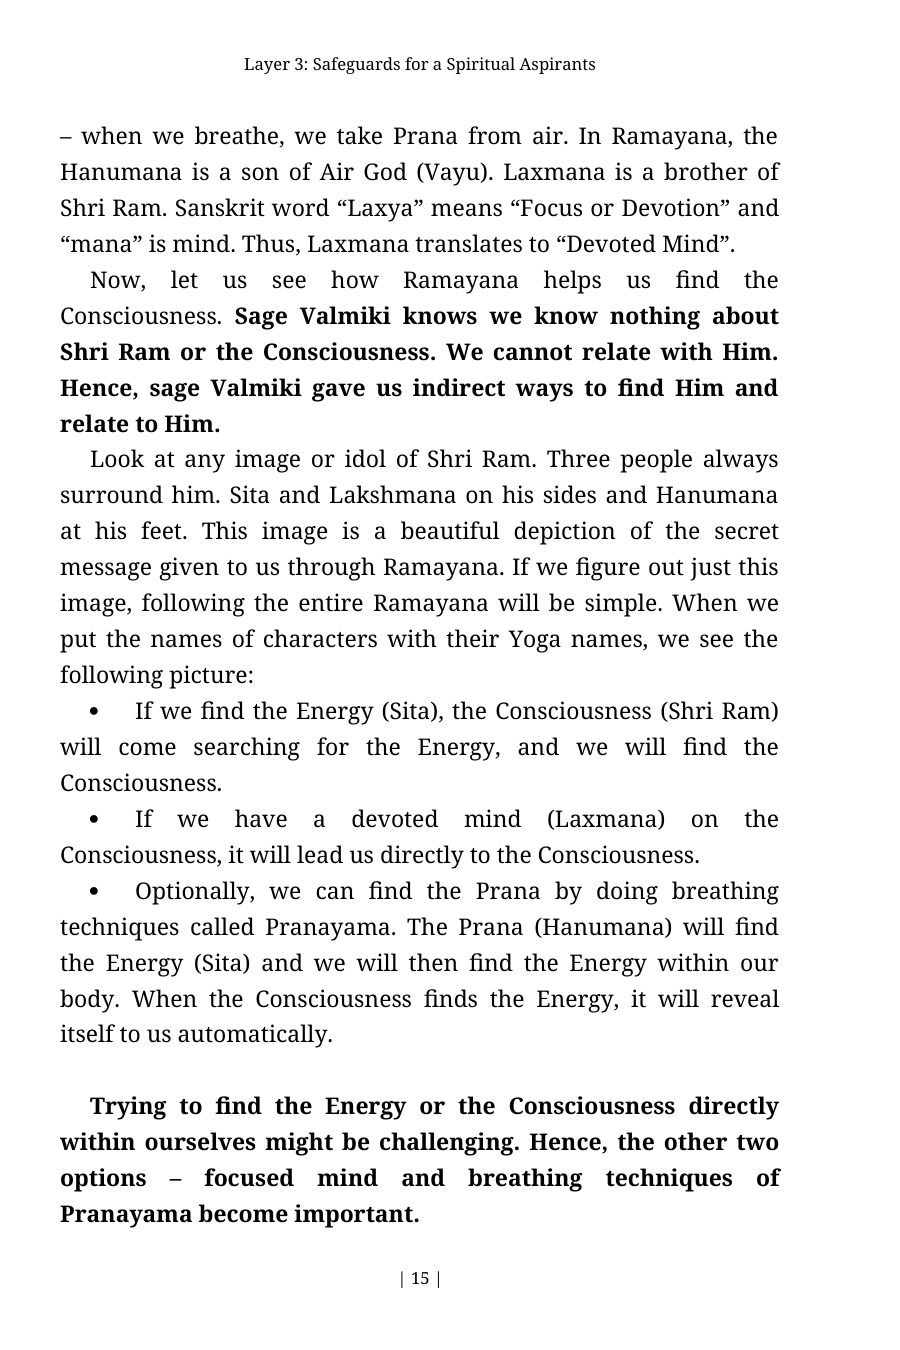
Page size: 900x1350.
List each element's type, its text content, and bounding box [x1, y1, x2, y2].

text Trying to find the Energy or the Consciousness directly within ourselves might be challenging. Hence, the other two options – focused mind and breathing techniques of Pranayama become important. [60, 1090, 780, 1229]
text Look at any image or idol of Shri Ram. Three people always surround him. Sita and Lakshmana on his sides and Hanumana at his feet. This image is a beautiful depiction of the secret message given to us through Ramayana. If we figure out just this image, following the entire Ramayana will be simple. When we put the names of characters with their Yoga names, we see the following picture: [60, 443, 780, 690]
list Optionally, we can find the Prana by doing breathing techniques called Pranayama. The Prana (Hanumana) will find the Energy (Sita) and we will then find the Energy within our body. When the Consciousness finds the Energy, it will reveal itself to us automatically. [60, 875, 780, 1050]
list If we have a devoted mind (Laxmana) on the Consciousness, it will lead us directly to the Consciousness. [60, 803, 780, 870]
list If we find the Energy (Sita), the Consciousness (Shri Ram) will come searching for the Energy, and we will find the Consciousness. [60, 695, 780, 798]
text Now, let us see how Ramayana helps us find the Consciousness. Sage Valmiki knows we know nothing about Shri Ram or the Consciousness. We cannot relate with Him. Hence, sage Valmiki gave us indirect ways to find Him and relate to Him. [60, 264, 780, 439]
